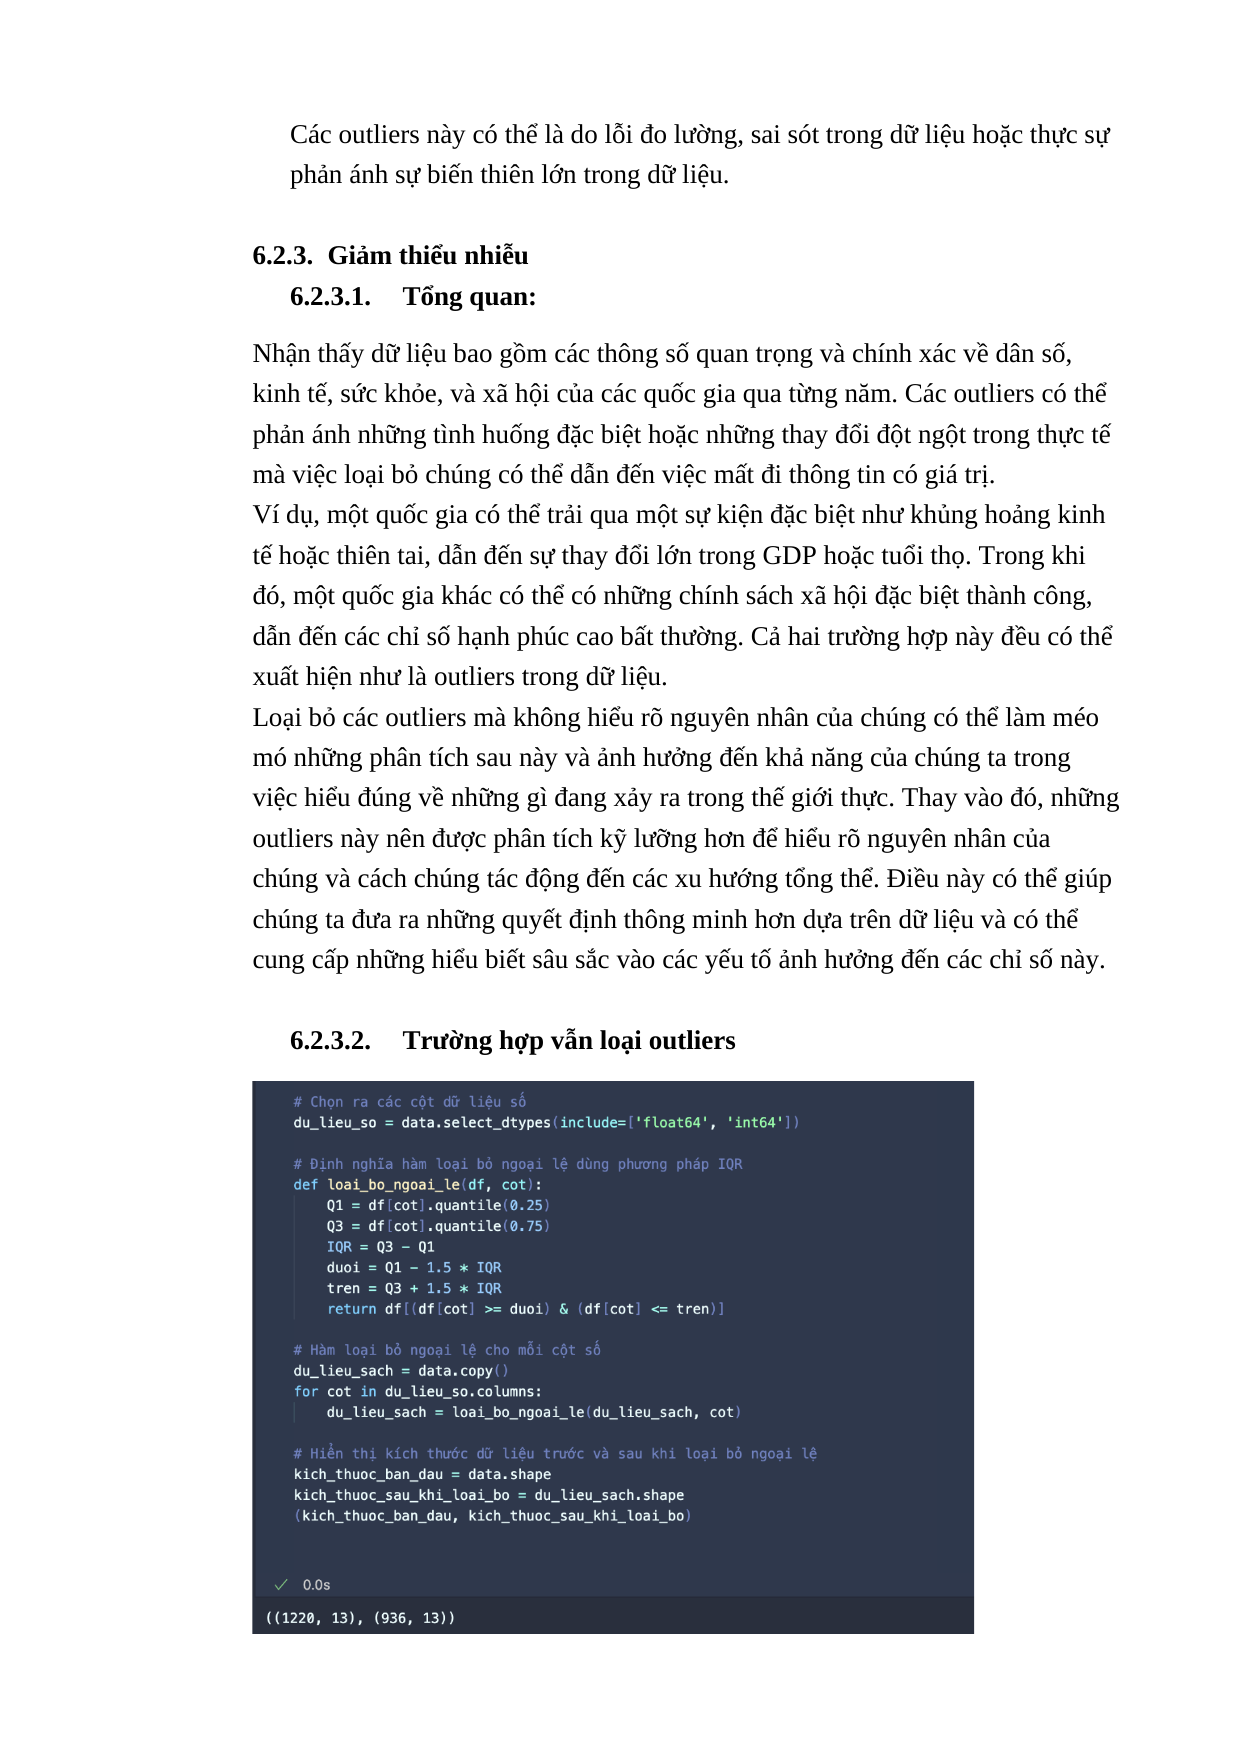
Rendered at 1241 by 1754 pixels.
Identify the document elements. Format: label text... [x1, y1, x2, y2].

list Trường hợp vẫn loại outliers [290, 1024, 1122, 1055]
picture [252, 1081, 975, 1634]
list Tổng quan: [290, 280, 1122, 311]
list Giảm thiểu nhiễu [252, 239, 1122, 271]
text Các outliers này có thể là do lỗi đo lường, sai sót trong dữ liệu hoặc thực sự phản ánh sự biến thiên lớn trong dữ liệu. [290, 118, 1122, 190]
text Loại bỏ các outliers mà không hiểu rõ nguyên nhân của chúng có thể làm méo mó những phân tích sau này và ảnh hưởng đến khả năng của chúng ta trong việc hiểu đúng về những gì đang xảy ra trong thế giới thực. Thay vào đó, những outliers này nên được phân tích kỹ lưỡng hơn để hiểu rõ nguyên nhân của chúng và cách chúng tác động đến các xu hướng tổng thể. Điều này có thể giúp chúng ta đưa ra những quyết định thông minh hơn dựa trên dữ liệu và có thể cung cấp những hiểu biết sâu sắc vào các yếu tố ảnh hưởng đến các chỉ số này. [252, 701, 1122, 974]
text Ví dụ, một quốc gia có thể trải qua một sự kiện đặc biệt như khủng hoảng kinh tế hoặc thiên tai, dẫn đến sự thay đổi lớn trong GDP hoặc tuổi thọ. Trong khi đó, một quốc gia khác có thể có những chính sách xã hội đặc biệt thành công, dẫn đến các chỉ số hạnh phúc cao bất thường. Cả hai trường hợp này đều có thể xuất hiện như là outliers trong dữ liệu. [252, 498, 1122, 691]
text Nhận thấy dữ liệu bao gồm các thông số quan trọng và chính xác về dân số, kinh tế, sức khỏe, và xã hội của các quốc gia qua từng năm. Các outliers có thể phản ánh những tình huống đặc biệt hoặc những thay đổi đột ngột trong thực tế mà việc loại bỏ chúng có thể dẫn đến việc mất đi thông tin có giá trị. [252, 337, 1122, 489]
